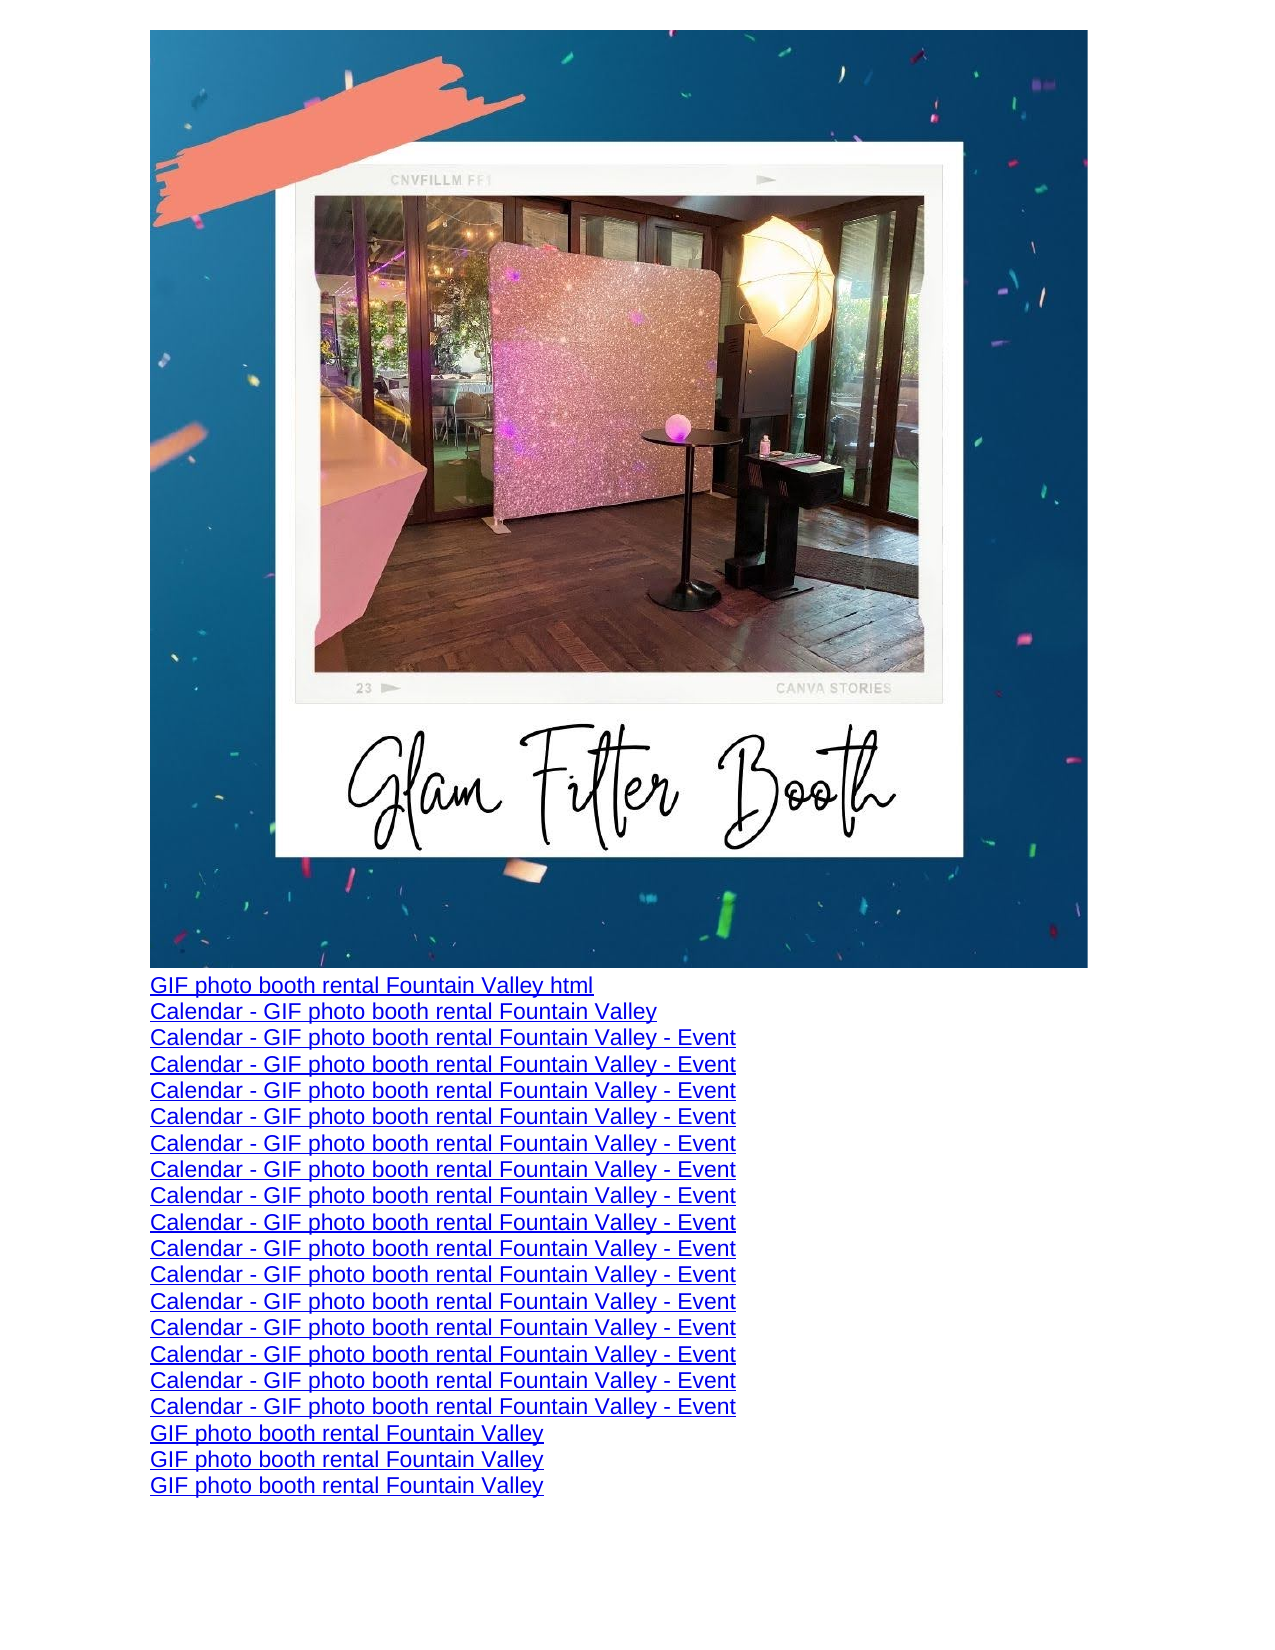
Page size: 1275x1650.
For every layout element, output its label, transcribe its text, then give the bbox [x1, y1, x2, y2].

text Calendar - GIF photo booth rental Fountain Valley - Event [150, 1077, 1125, 1103]
text Calendar - GIF photo booth rental Fountain Valley - Event [150, 1235, 1125, 1261]
text Calendar - GIF photo booth rental Fountain Valley - Event [150, 1156, 1125, 1182]
text Calendar - GIF photo booth rental Fountain Valley - Event [150, 1130, 1125, 1156]
text Calendar - GIF photo booth rental Fountain Valley - Event [150, 1261, 1125, 1288]
text Calendar - GIF photo booth rental Fountain Valley - Event [150, 1209, 1125, 1235]
text Calendar - GIF photo booth rental Fountain Valley - Event [150, 1341, 1125, 1367]
text GIF photo booth rental Fountain Valley html [150, 972, 1125, 998]
text Calendar - GIF photo booth rental Fountain Valley - Event [150, 1182, 1125, 1209]
text Calendar - GIF photo booth rental Fountain Valley - Event [150, 1314, 1125, 1341]
text Calendar - GIF photo booth rental Fountain Valley [150, 998, 1125, 1024]
text GIF photo booth rental Fountain Valley [150, 1446, 1125, 1472]
text GIF photo booth rental Fountain Valley [150, 1419, 1125, 1446]
text Calendar - GIF photo booth rental Fountain Valley - Event [150, 1288, 1125, 1314]
text Calendar - GIF photo booth rental Fountain Valley - Event [150, 1051, 1125, 1077]
text GIF photo booth rental Fountain Valley [150, 1472, 1125, 1499]
text Calendar - GIF photo booth rental Fountain Valley - Event [150, 1367, 1125, 1393]
picture [150, 30, 1088, 968]
text Calendar - GIF photo booth rental Fountain Valley - Event [150, 1103, 1125, 1130]
text Calendar - GIF photo booth rental Fountain Valley - Event [150, 1024, 1125, 1051]
text Calendar - GIF photo booth rental Fountain Valley - Event [150, 1393, 1125, 1419]
